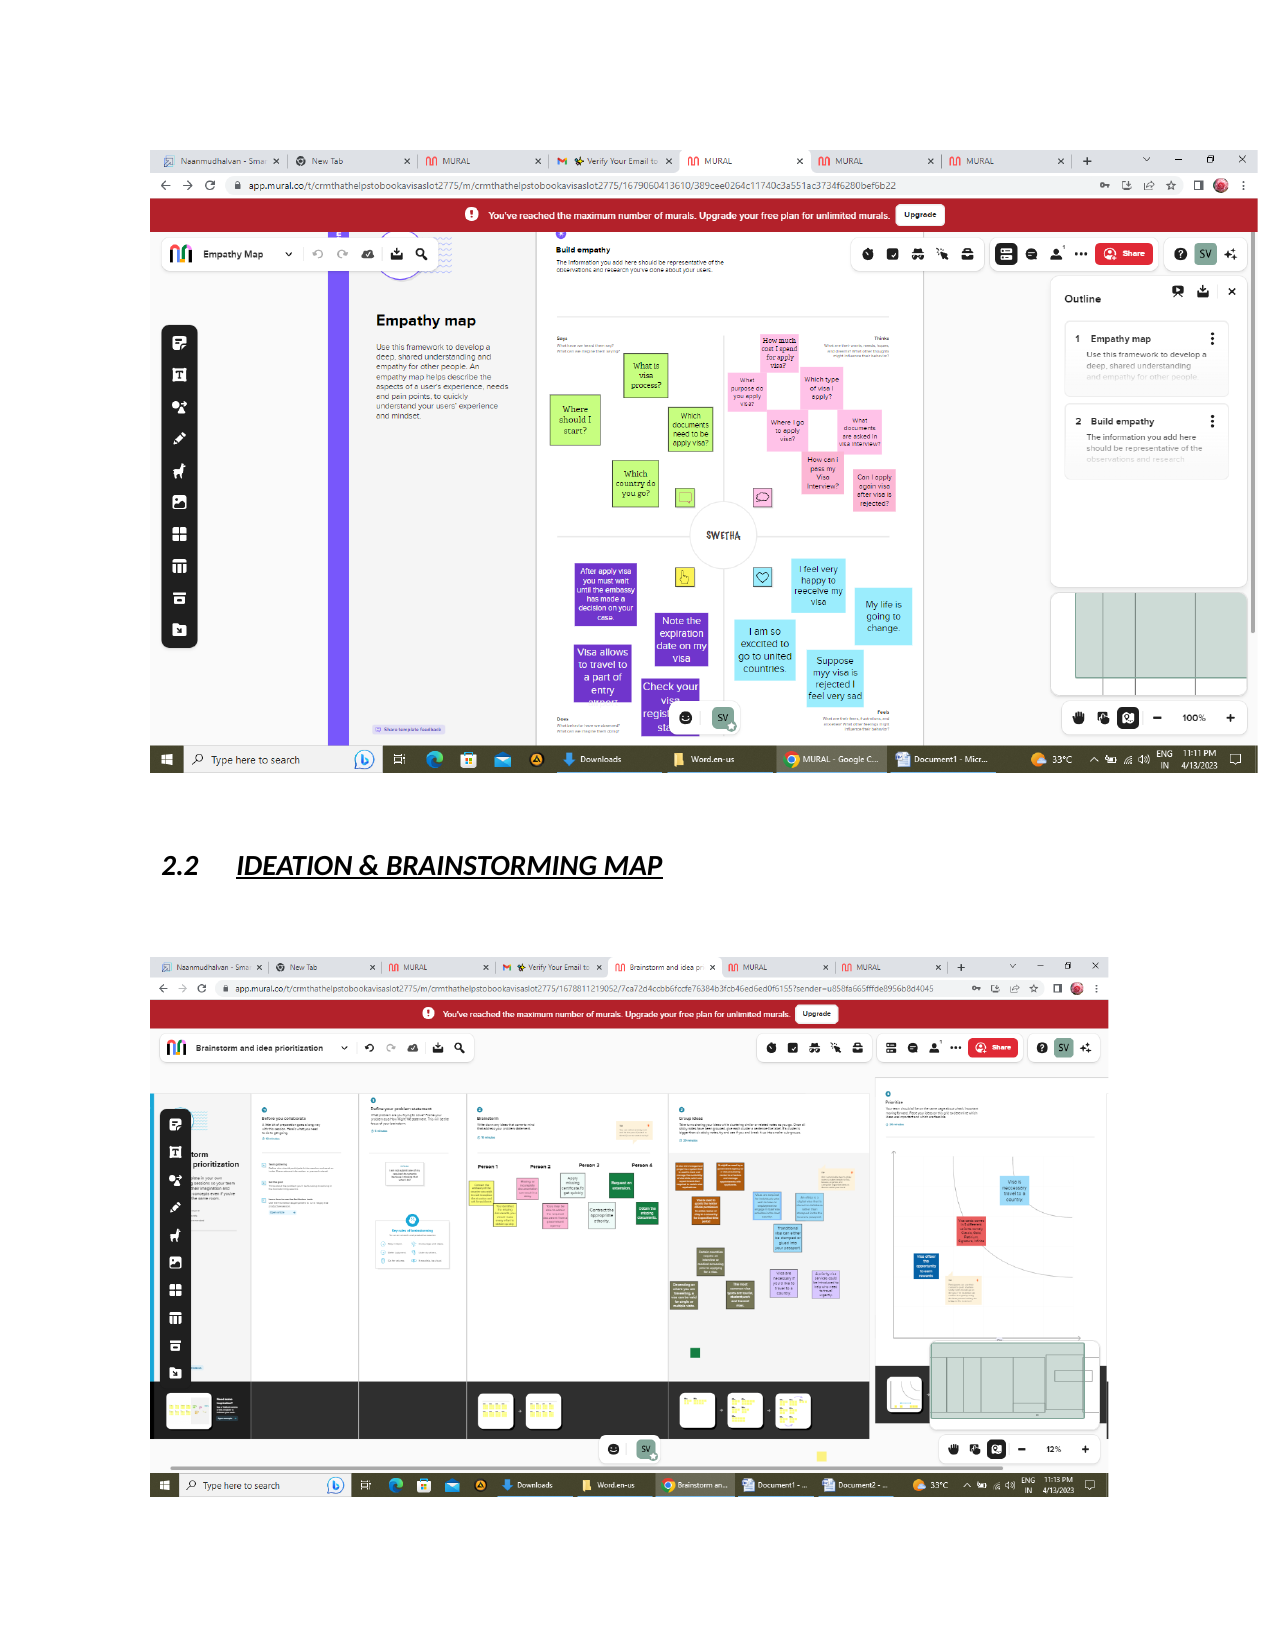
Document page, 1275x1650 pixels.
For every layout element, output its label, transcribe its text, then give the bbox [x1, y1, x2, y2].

list IDEATION & BRAINSTORMING MAP [161, 847, 1125, 883]
picture [150, 150, 1258, 773]
picture [150, 957, 1109, 1497]
